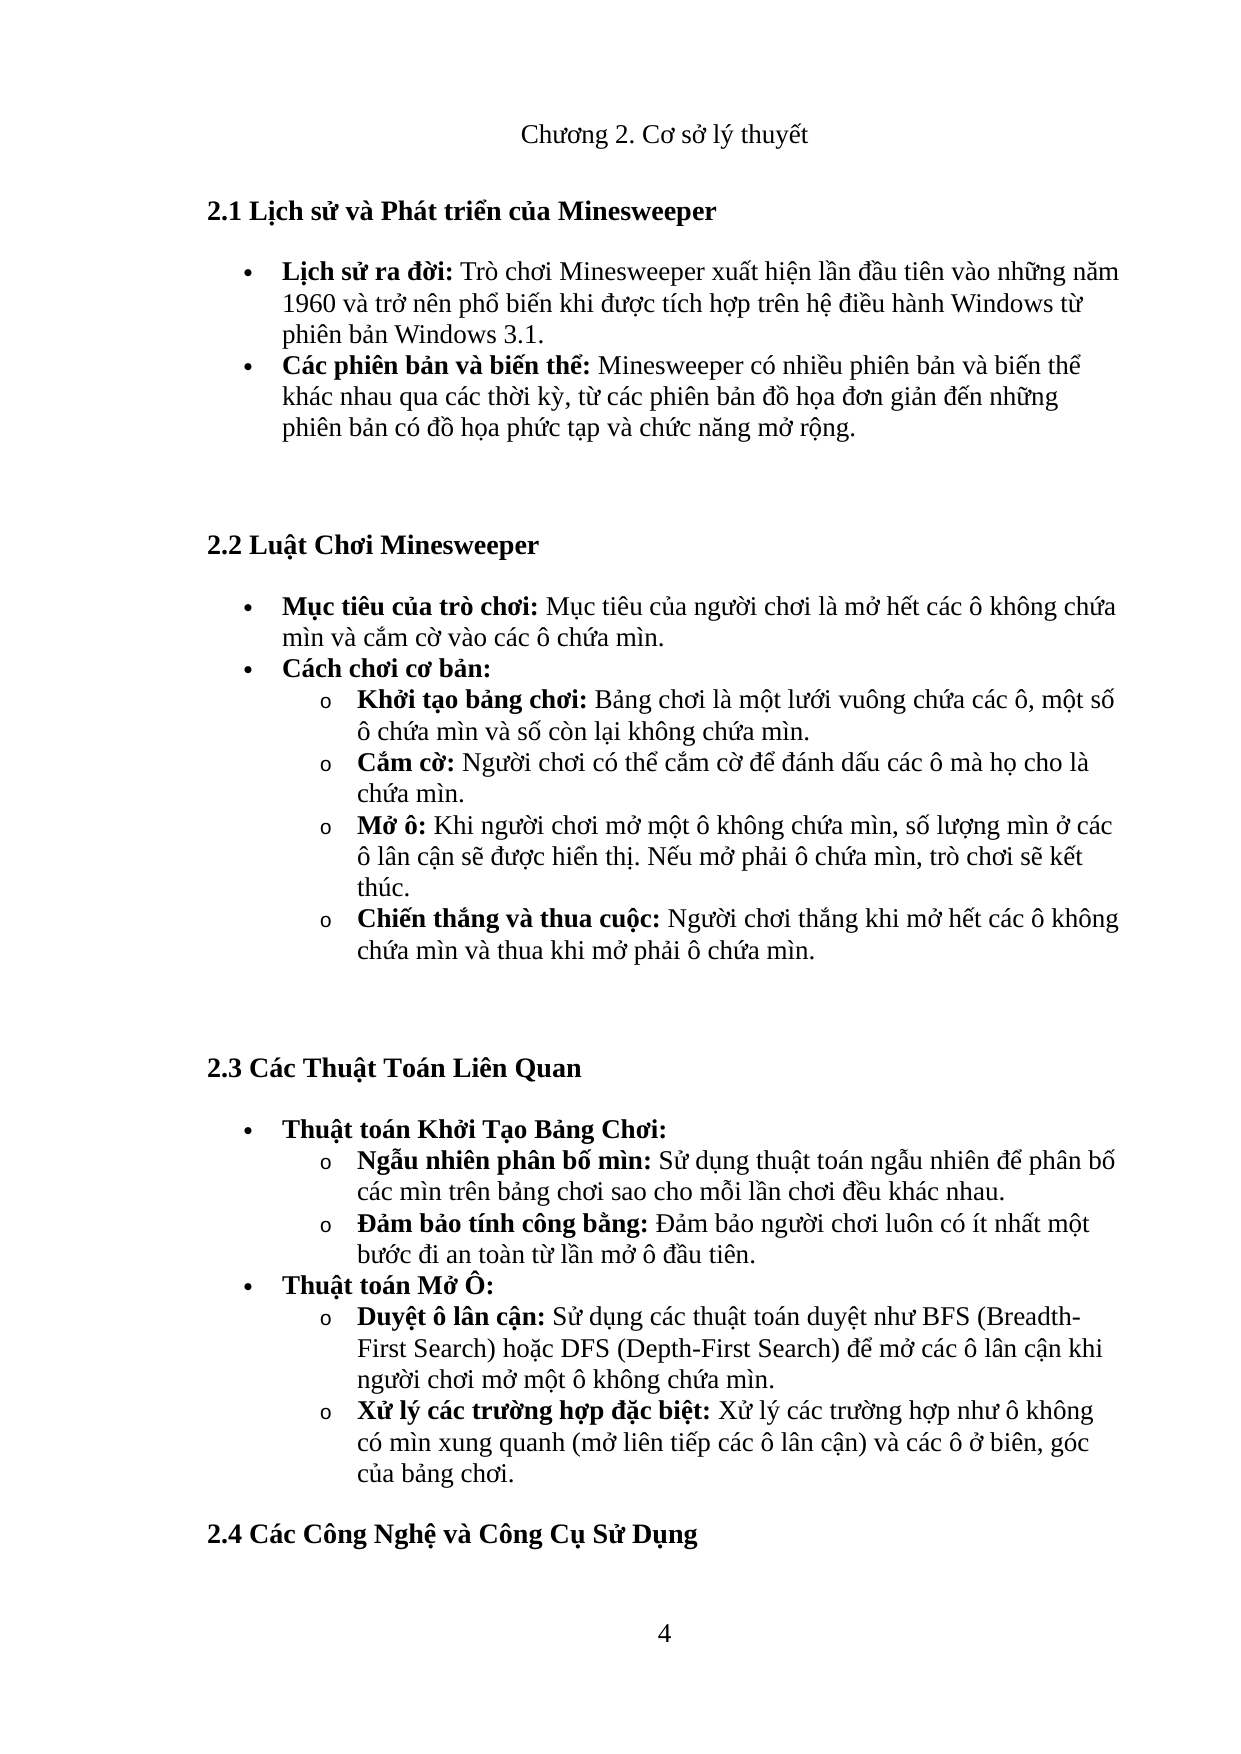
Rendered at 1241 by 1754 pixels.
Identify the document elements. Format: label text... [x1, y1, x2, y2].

list Khởi tạo bảng chơi: Bảng chơi là một lưới vuông chứa các ô, một số ô chứa mìn và số còn lại không chứa mìn. [319, 683, 1122, 746]
list Thuật toán Khởi Tạo Bảng Chơi: [244, 1113, 1122, 1144]
subtitle 2.2 Luật Chơi Minesweeper [207, 528, 1122, 561]
list Xử lý các trường hợp đặc biệt: Xử lý các trường hợp như ô không có mìn xung quanh (mở liên tiếp các ô lân cận) và các ô ở biên, góc của bảng chơi. [319, 1394, 1122, 1488]
subtitle 2.1 Lịch sử và Phát triển của Minesweeper [207, 194, 1122, 226]
list Chiến thắng và thua cuộc: Người chơi thắng khi mở hết các ô không chứa mìn và thua khi mở phải ô chứa mìn. [319, 903, 1122, 965]
list Đảm bảo tính công bằng: Đảm bảo người chơi luôn có ít nhất một bước đi an toàn từ lần mở ô đầu tiên. [319, 1207, 1122, 1269]
list Mục tiêu của trò chơi: Mục tiêu của người chơi là mở hết các ô không chứa mìn và cắm cờ vào các ô chứa mìn. [244, 590, 1122, 652]
list Mở ô: Khi người chơi mở một ô không chứa mìn, số lượng mìn ở các ô lân cận sẽ được hiển thị. Nếu mở phải ô chứa mìn, trò chơi sẽ kết thúc. [319, 809, 1122, 903]
list Lịch sử ra đời: Trò chơi Minesweeper xuất hiện lần đầu tiên vào những năm 1960 và trở nên phổ biến khi được tích hợp trên hệ điều hành Windows từ phiên bản Windows 3.1. [244, 256, 1122, 349]
list Cách chơi cơ bản: [244, 652, 1122, 683]
list Ngẫu nhiên phân bố mìn: Sử dụng thuật toán ngẫu nhiên để phân bố các mìn trên bảng chơi sao cho mỗi lần chơi đều khác nhau. [319, 1144, 1122, 1207]
subtitle 2.3 Các Thuật Toán Liên Quan [207, 1051, 1122, 1084]
list Thuật toán Mở Ô: [244, 1269, 1122, 1301]
list Các phiên bản và biến thể: Minesweeper có nhiều phiên bản và biến thể khác nhau qua các thời kỳ, từ các phiên bản đồ họa đơn giản đến những phiên bản có đồ họa phức tạp và chức năng mở rộng. [244, 349, 1122, 442]
list Cắm cờ: Người chơi có thể cắm cờ để đánh dấu các ô mà họ cho là chứa mìn. [319, 746, 1122, 809]
text Chương 2. Cơ sở lý thuyết [207, 118, 1122, 149]
list Duyệt ô lân cận: Sử dụng các thuật toán duyệt như BFS (Breadth-First Search) hoặc DFS (Depth-First Search) để mở các ô lân cận khi người chơi mở một ô không chứa mìn. [319, 1301, 1122, 1394]
subtitle 2.4 Các Công Nghệ và Công Cụ Sử Dụng [207, 1517, 1122, 1550]
